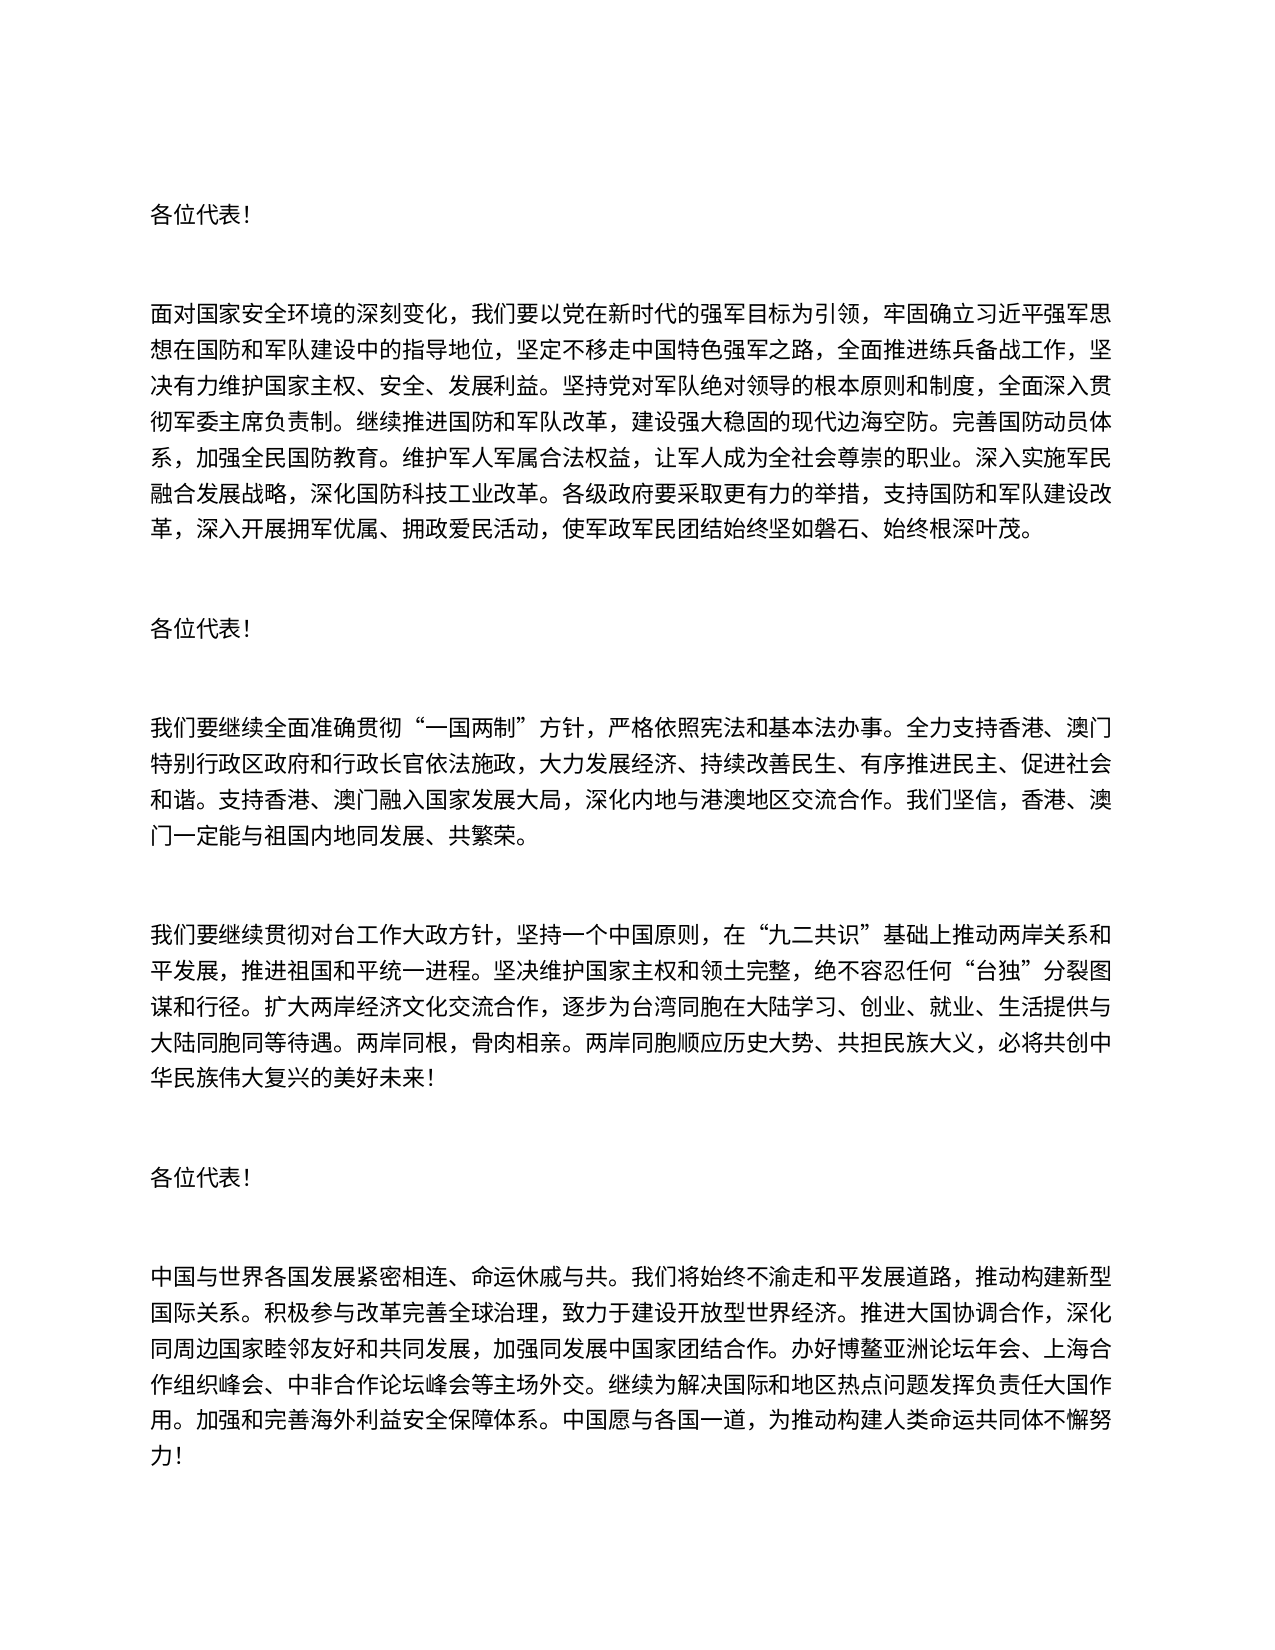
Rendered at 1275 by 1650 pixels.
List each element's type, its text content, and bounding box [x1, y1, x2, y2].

text 我们要继续贯彻对台工作大政方针，坚持一个中国原则，在“九二共识”基础上推动两岸关系和平发展，推进祖国和平统一进程。坚决维护国家主权和领土完整，绝不容忍任何“台独”分裂图谋和行径。扩大两岸经济文化交流合作，逐步为台湾同胞在大陆学习、创业、就业、生活提供与大陆同胞同等待遇。两岸同根，骨肉相亲。两岸同胞顺应历史大势、共担民族大义，必将共创中华民族伟大复兴的美好未来！ [150, 917, 1125, 1093]
text 各位代表！ [150, 1159, 1125, 1193]
text 面对国家安全环境的深刻变化，我们要以党在新时代的强军目标为引领，牢固确立习近平强军思想在国防和军队建设中的指导地位，坚定不移走中国特色强军之路，全面推进练兵备战工作，坚决有力维护国家主权、安全、发展利益。坚持党对军队绝对领导的根本原则和制度，全面深入贯彻军委主席负责制。继续推进国防和军队改革，建设强大稳固的现代边海空防。完善国防动员体系，加强全民国防教育。维护军人军属合法权益，让军人成为全社会尊崇的职业。深入实施军民融合发展战略，深化国防科技工业改革。各级政府要采取更有力的举措，支持国防和军队建设改革，深入开展拥军优属、拥政爱民活动，使军政军民团结始终坚如磐石、始终根深叶茂。 [150, 296, 1125, 544]
text 中国与世界各国发展紧密相连、命运休戚与共。我们将始终不渝走和平发展道路，推动构建新型国际关系。积极参与改革完善全球治理，致力于建设开放型世界经济。推进大国协调合作，深化同周边国家睦邻友好和共同发展，加强同发展中国家团结合作。办好博鳌亚洲论坛年会、上海合作组织峰会、中非合作论坛峰会等主场外交。继续为解决国际和地区热点问题发挥负责任大国作用。加强和完善海外利益安全保障体系。中国愿与各国一道，为推动构建人类命运共同体不懈努力！ [150, 1259, 1125, 1471]
text 各位代表！ [150, 611, 1125, 644]
text 我们要继续全面准确贯彻“一国两制”方针，严格依照宪法和基本法办事。全力支持香港、澳门特别行政区政府和行政长官依法施政，大力发展经济、持续改善民生、有序推进民主、促进社会和谐。支持香港、澳门融入国家发展大局，深化内地与港澳地区交流合作。我们坚信，香港、澳门一定能与祖国内地同发展、共繁荣。 [150, 710, 1125, 851]
text 各位代表！ [150, 197, 1125, 230]
